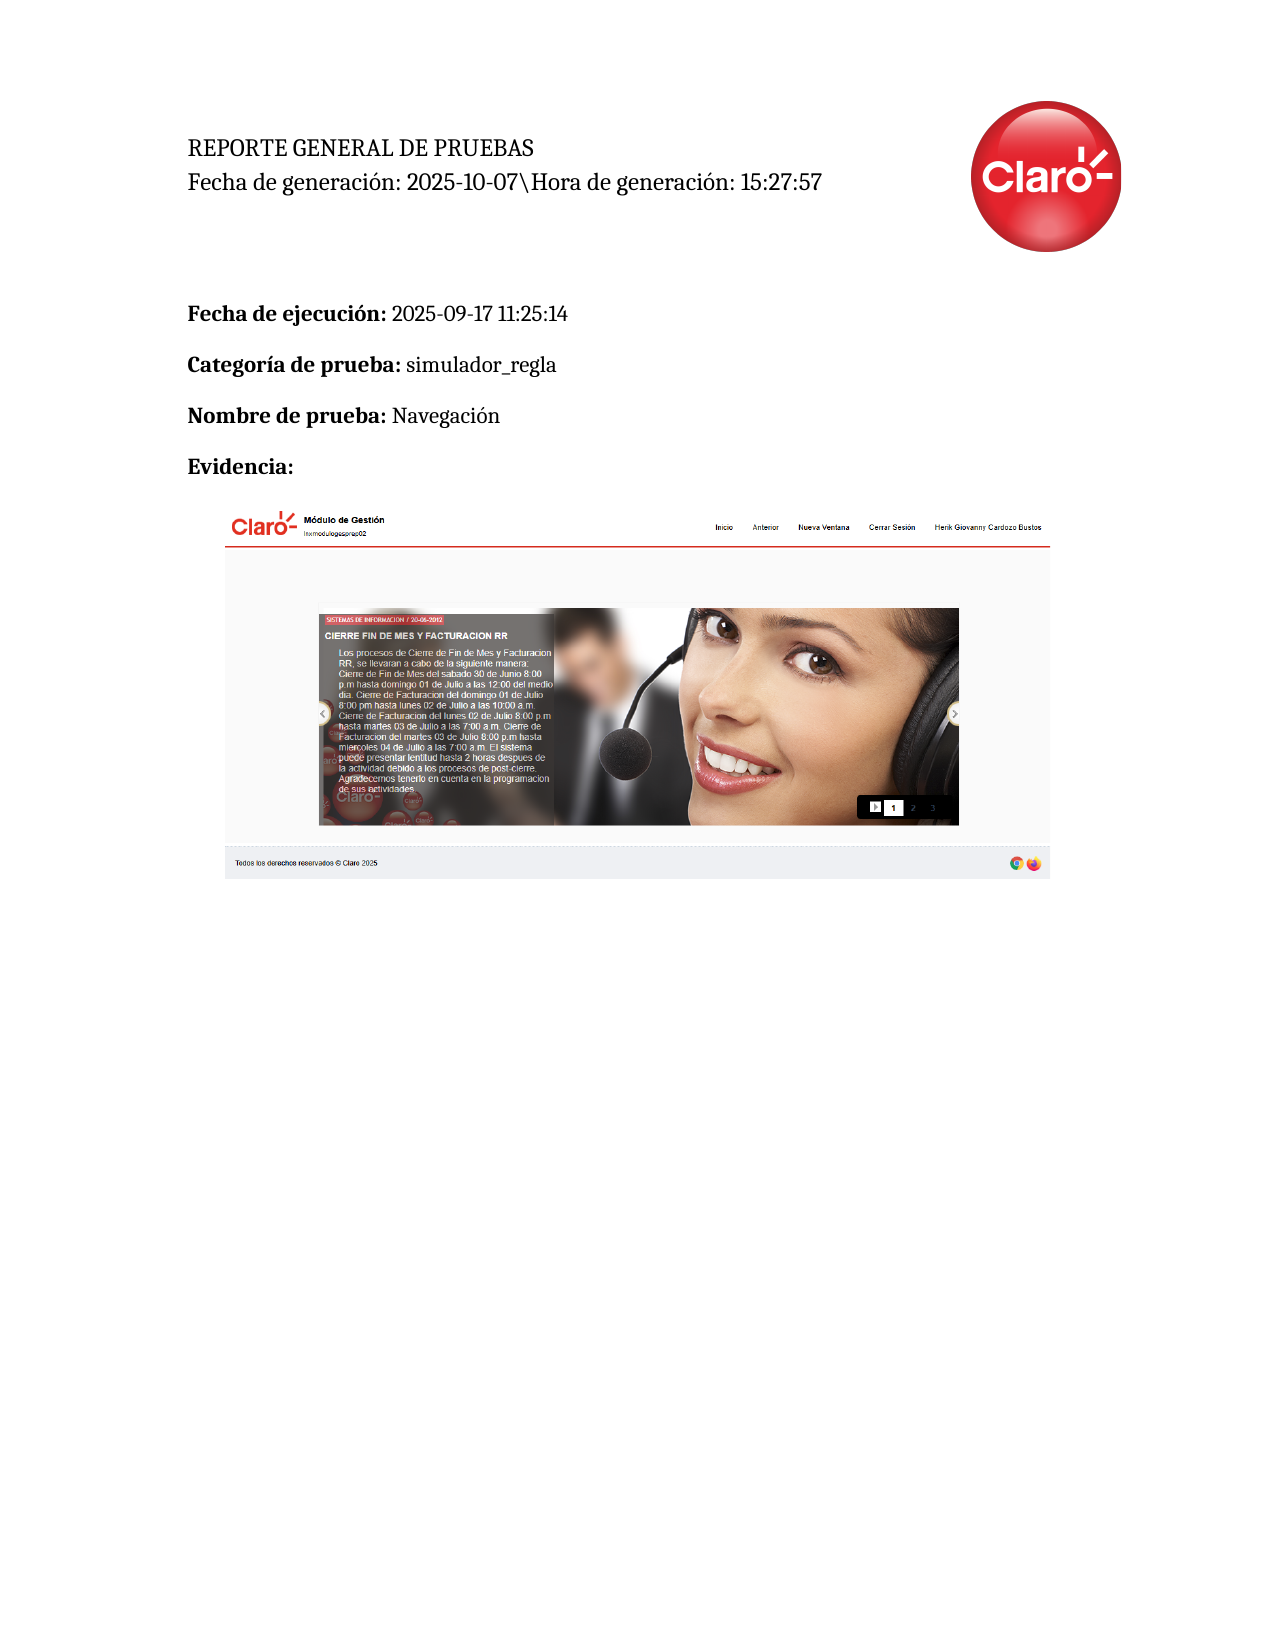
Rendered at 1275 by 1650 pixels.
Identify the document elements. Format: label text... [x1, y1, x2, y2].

text Evidencia: [187, 454, 1087, 480]
text Categoría de prueba: simulador_regla [187, 352, 1087, 378]
picture [225, 505, 1050, 879]
text Fecha de ejecución: 2025-09-17 11:25:14 [187, 301, 1087, 327]
text Nombre de prueba: Navegación [187, 403, 1087, 429]
picture [971, 101, 1122, 252]
